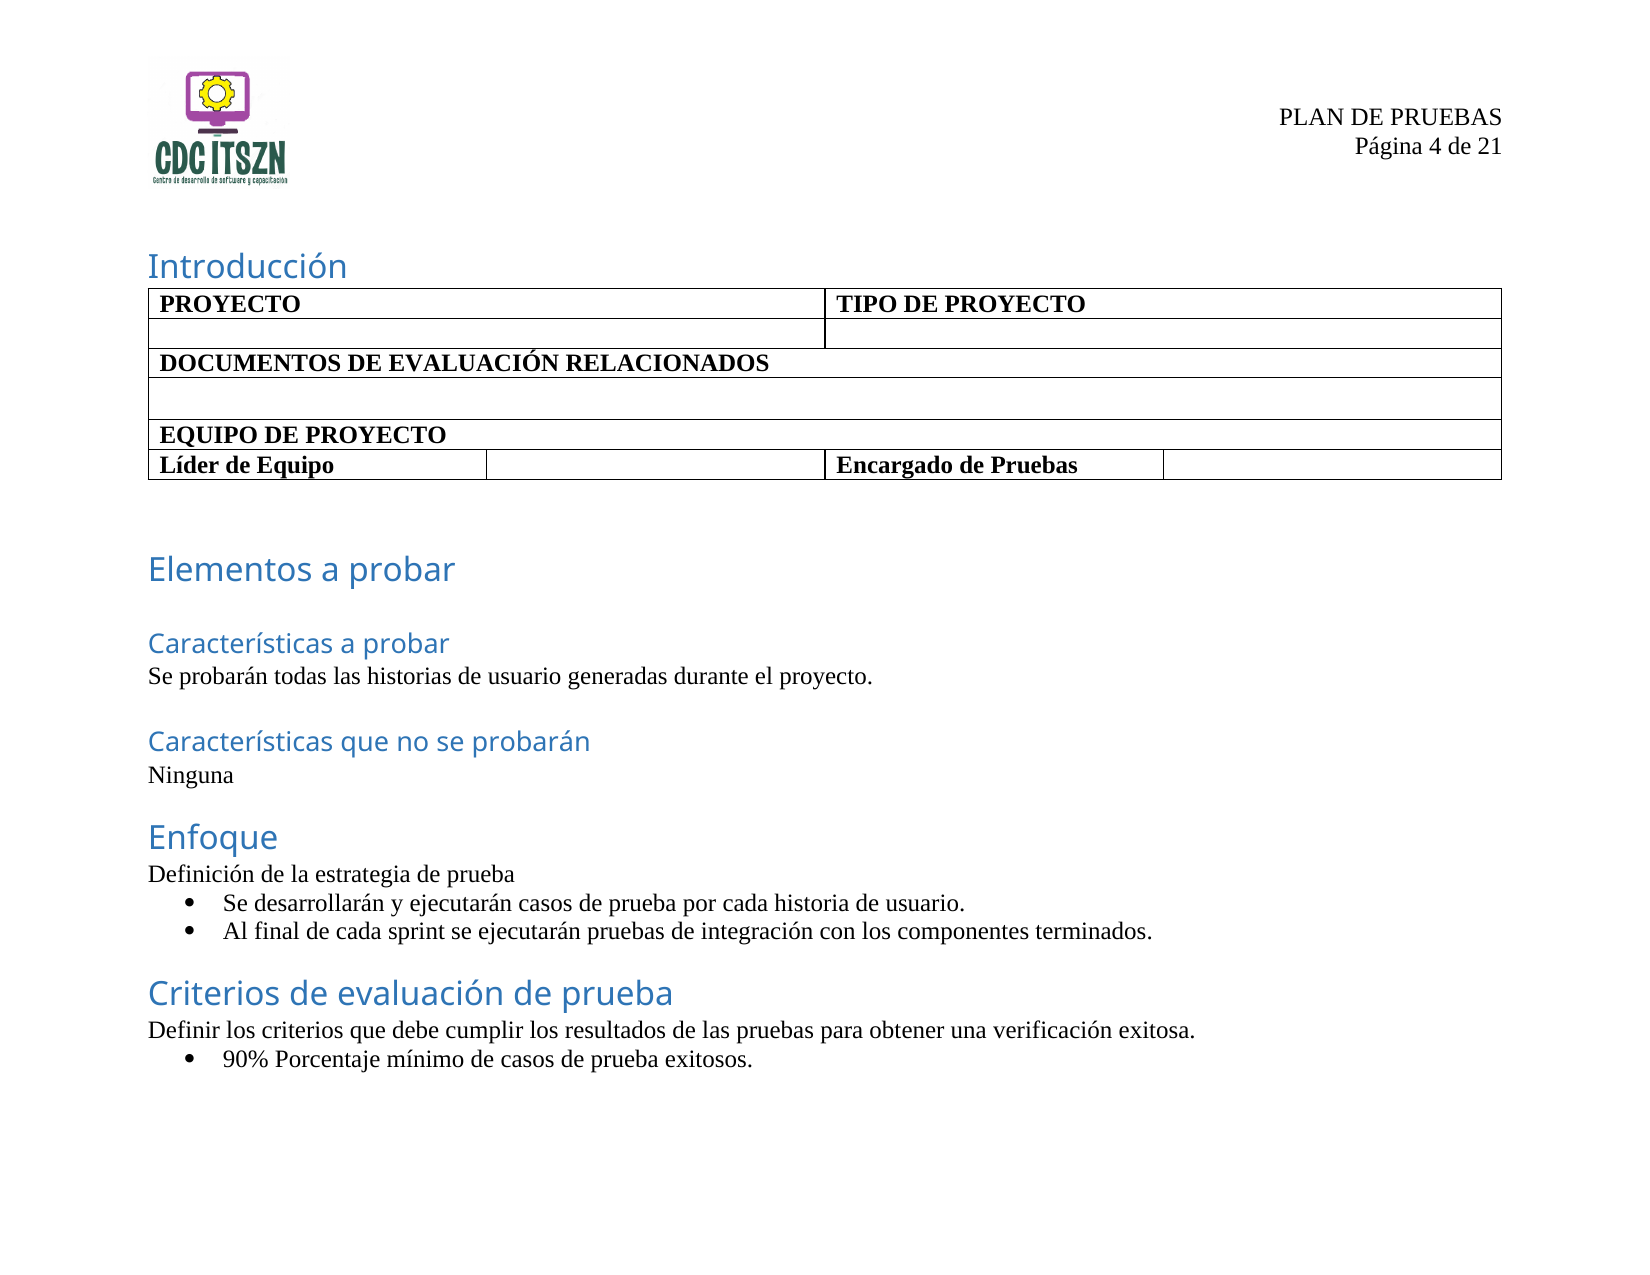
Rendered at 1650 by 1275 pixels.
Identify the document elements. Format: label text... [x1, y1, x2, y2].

table_cell Líder de Equipo [149, 450, 486, 479]
table_cell Encargado de Pruebas [826, 450, 1163, 479]
table_cell EQUIPO DE PROYECTO [149, 420, 1501, 449]
text Se probarán todas las historias de usuario generadas durante el proyecto. [148, 661, 1502, 690]
text Ninguna [148, 760, 1502, 788]
subtitle Enfoque [148, 813, 1502, 859]
list Al final de cada sprint se ejecutarán pruebas de integración con los componentes terminados. [185, 916, 1502, 945]
subtitle Criterios de evaluación de prueba [148, 970, 1502, 1016]
table_cell [149, 378, 1501, 419]
subtitle Elementos a probar [148, 546, 1502, 591]
picture [147, 56, 290, 189]
list 90% Porcentaje mínimo de casos de prueba exitosos. [185, 1044, 1502, 1073]
list Se desarrollarán y ejecutarán casos de prueba por cada historia de usuario. [185, 888, 1502, 916]
table_header PROYECTO [149, 289, 824, 318]
table_cell [149, 319, 824, 347]
table_cell [826, 319, 1501, 347]
subtitle Características a probar [148, 624, 1502, 661]
text Definir los criterios que debe cumplir los resultados de las pruebas para obtener una verificación exitosa. [148, 1016, 1502, 1044]
subtitle Introducción [148, 242, 1502, 288]
table_cell [487, 450, 824, 479]
text Definición de la estrategia de prueba [148, 859, 1502, 888]
subtitle Características que no se probarán [148, 723, 1502, 760]
table_header TIPO DE PROYECTO [826, 289, 1501, 318]
table_cell DOCUMENTOS DE EVALUACIÓN RELACIONADOS [149, 349, 1501, 377]
table_cell [1164, 450, 1501, 479]
